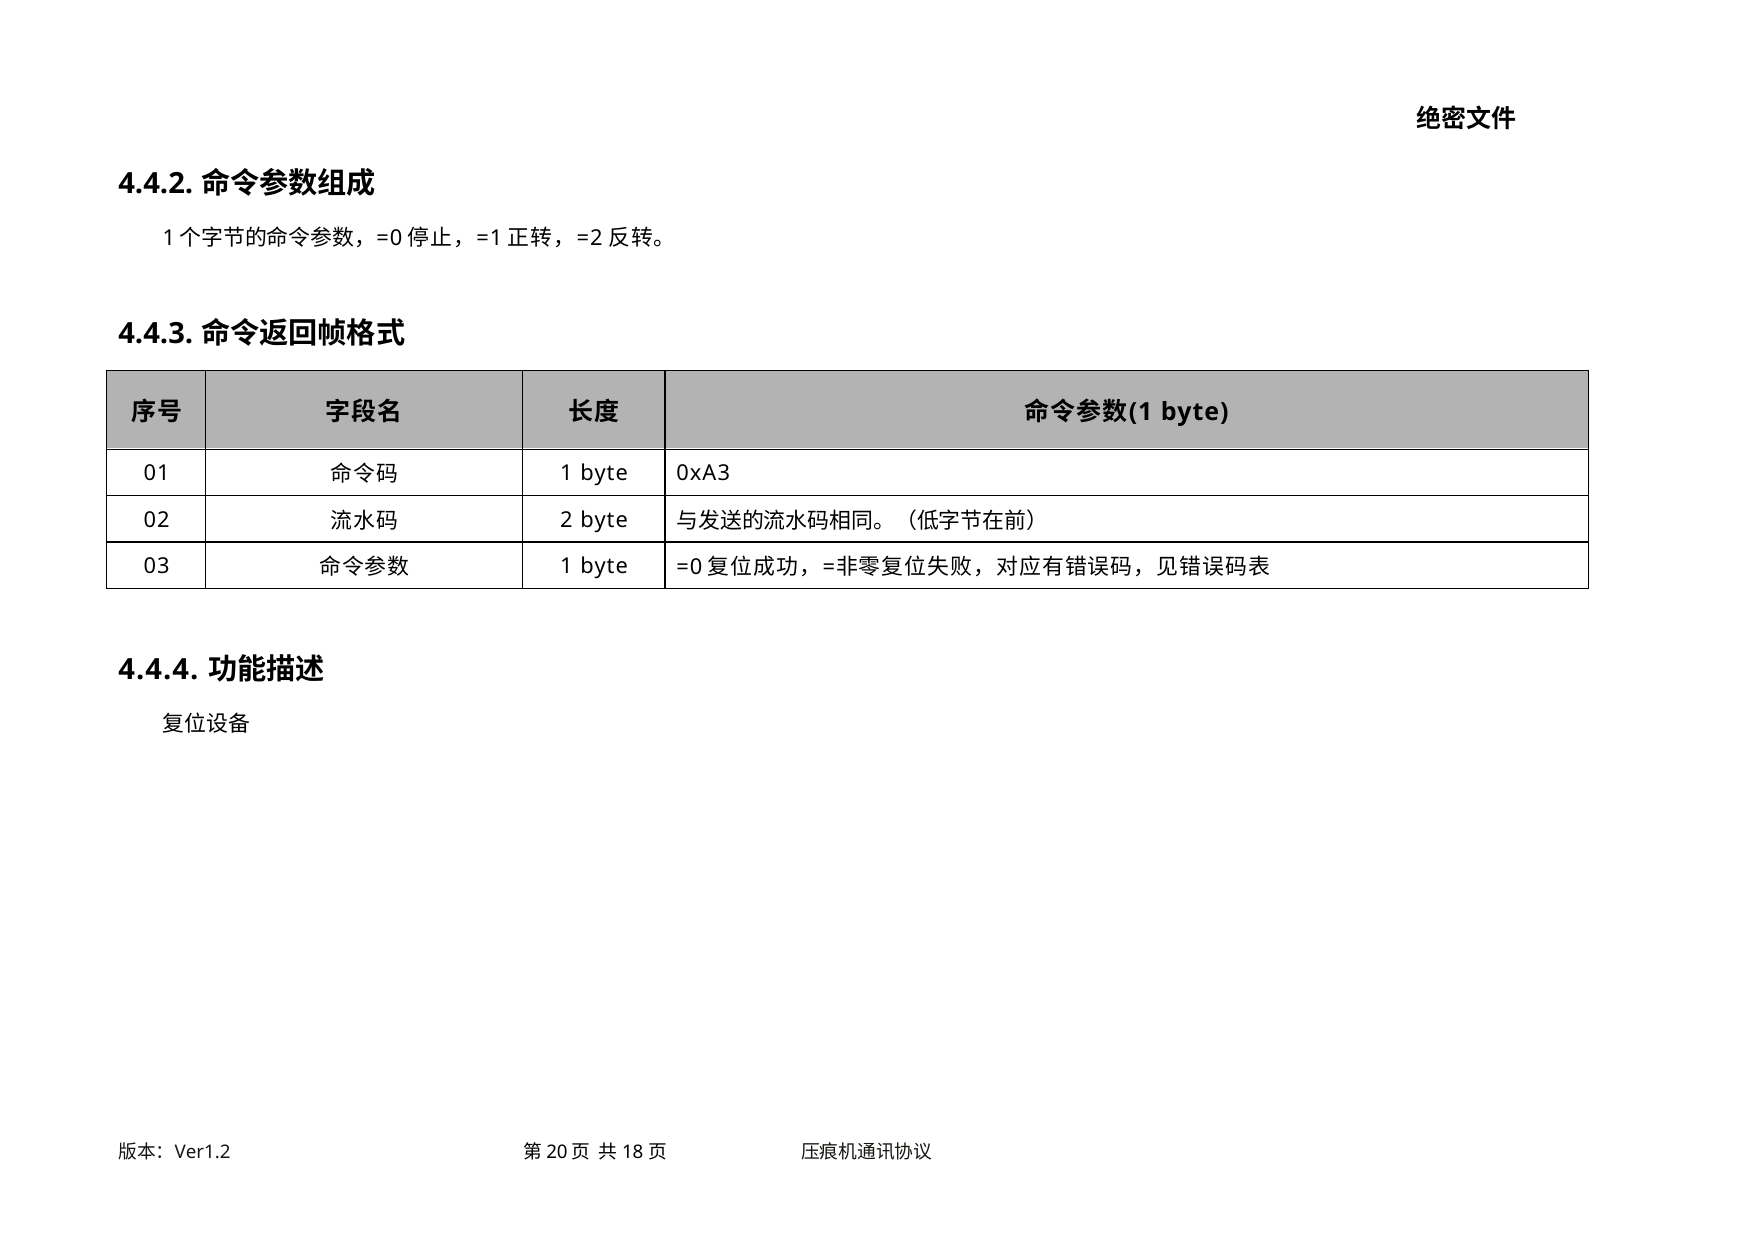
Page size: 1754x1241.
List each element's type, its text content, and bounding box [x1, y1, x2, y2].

table_cell 1 byte [523, 543, 664, 588]
table_cell 0xA3 [666, 450, 1588, 495]
text 1个字节的命令参数，=0停止，=1正转，=2反转。 [118, 220, 1636, 253]
subtitle 命令参数组成 [118, 149, 1636, 214]
table_cell 流水码 [206, 496, 522, 541]
table_header 序号 [107, 371, 205, 448]
subtitle 功能描述 [118, 634, 1636, 699]
table_cell =0复位成功，=非零复位失败，对应有错误码，见错误码表 [666, 543, 1588, 588]
table_header 字段名 [206, 371, 522, 448]
subtitle 命令返回帧格式 [118, 298, 1636, 363]
table_header 长度 [523, 371, 664, 448]
table_cell 命令参数 [206, 543, 522, 588]
table_cell 01 [107, 450, 205, 495]
table_cell 02 [107, 496, 205, 541]
table_header 命令参数(1 byte) [666, 371, 1588, 448]
table_cell 命令码 [206, 450, 522, 495]
table_cell 与发送的流水码相同。（低字节在前） [666, 496, 1588, 541]
text 复位设备 [118, 706, 1636, 738]
table_cell 1 byte [523, 450, 664, 495]
table_cell 2 byte [523, 496, 664, 541]
table_cell 03 [107, 543, 205, 588]
